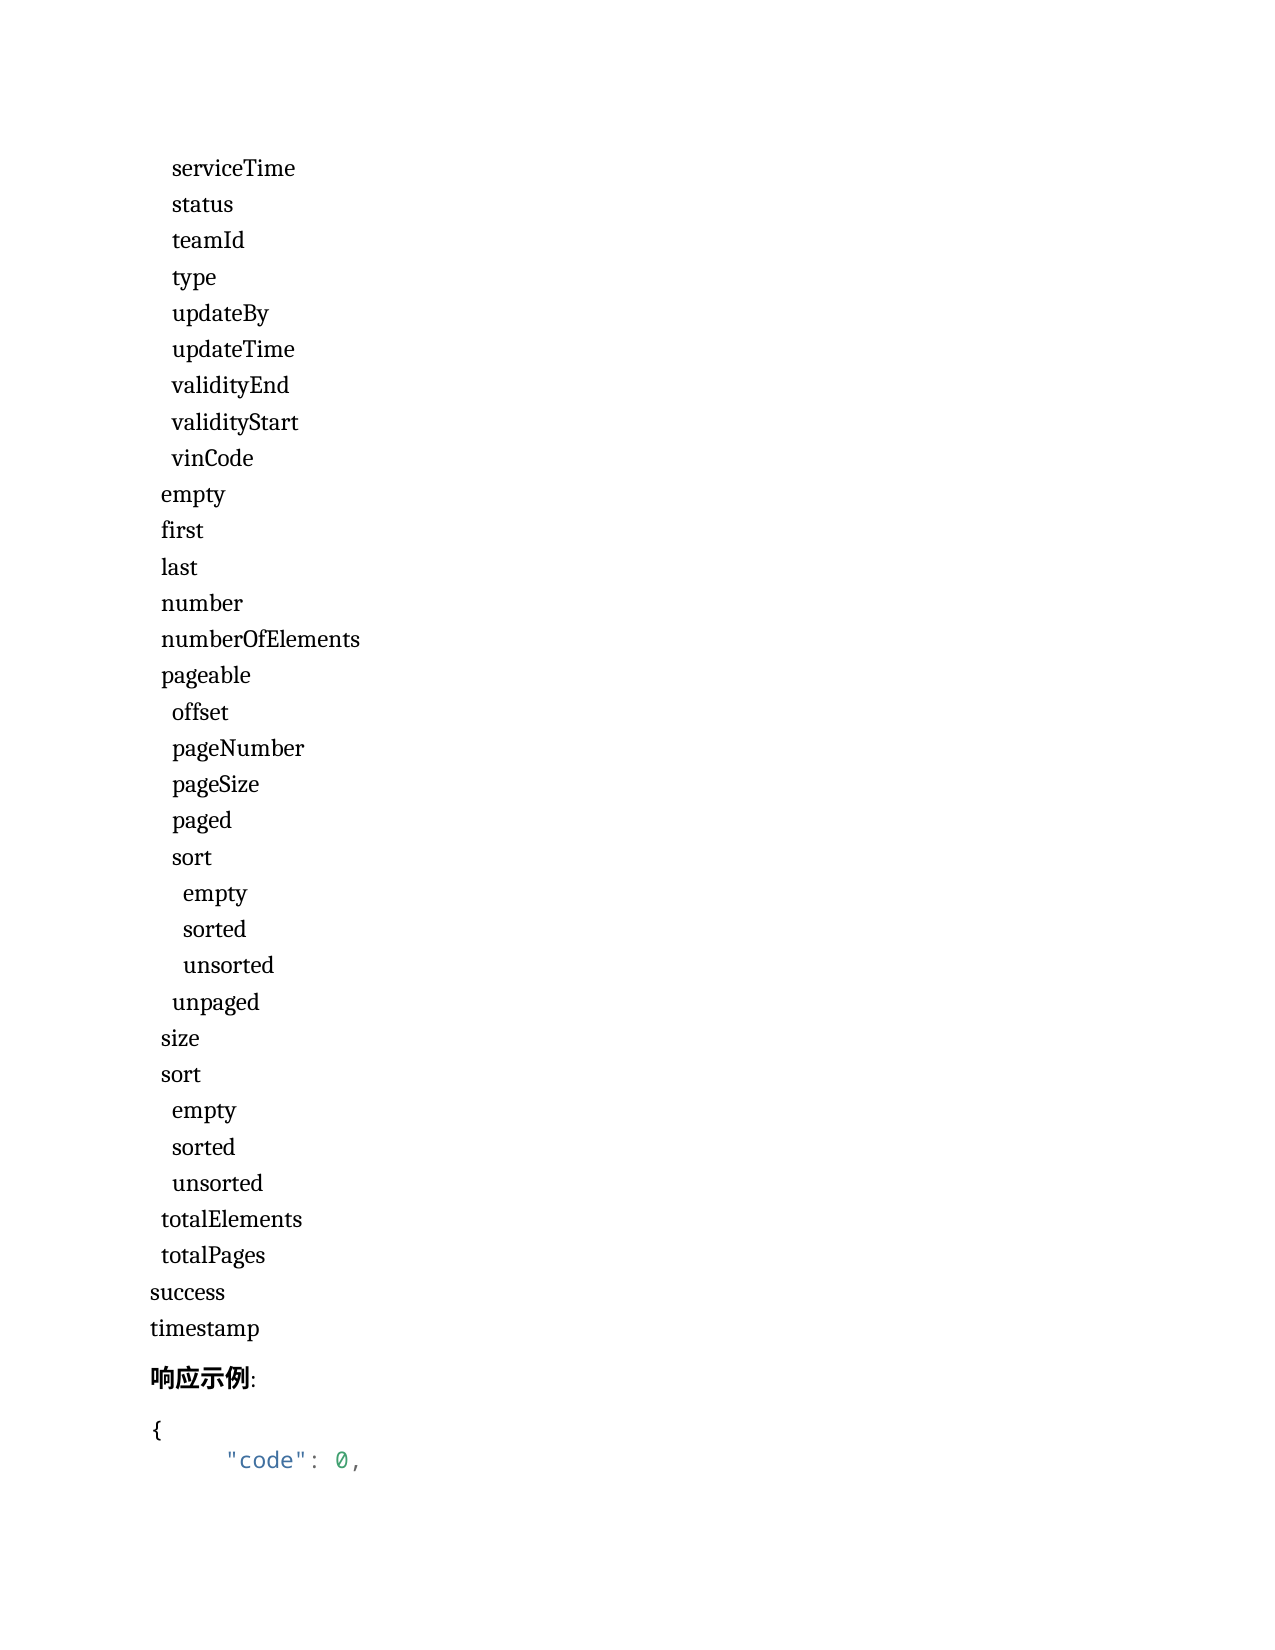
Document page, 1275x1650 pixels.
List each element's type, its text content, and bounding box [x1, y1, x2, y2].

text 响应示例: [150, 1365, 1125, 1394]
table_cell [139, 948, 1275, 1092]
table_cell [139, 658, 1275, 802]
table_cell status [139, 186, 1275, 222]
table_cell empty [139, 476, 1275, 512]
table_cell teamId [139, 223, 1275, 259]
table_cell last [139, 549, 1275, 585]
table_cell updateTime [139, 331, 1275, 367]
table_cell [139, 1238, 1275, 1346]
table_cell number [139, 585, 1275, 621]
table_cell updateBy [139, 295, 1275, 331]
table_cell validityEnd [139, 368, 1275, 404]
table_cell type [139, 259, 1275, 295]
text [150, 1412, 1125, 1475]
table_cell serviceTime [139, 150, 1275, 186]
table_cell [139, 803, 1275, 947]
table_cell vinCode [139, 440, 1275, 476]
table_cell validityStart [139, 404, 1275, 440]
table_cell numberOfElements [139, 621, 1275, 657]
table_cell first [139, 513, 1275, 549]
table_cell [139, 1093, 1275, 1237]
